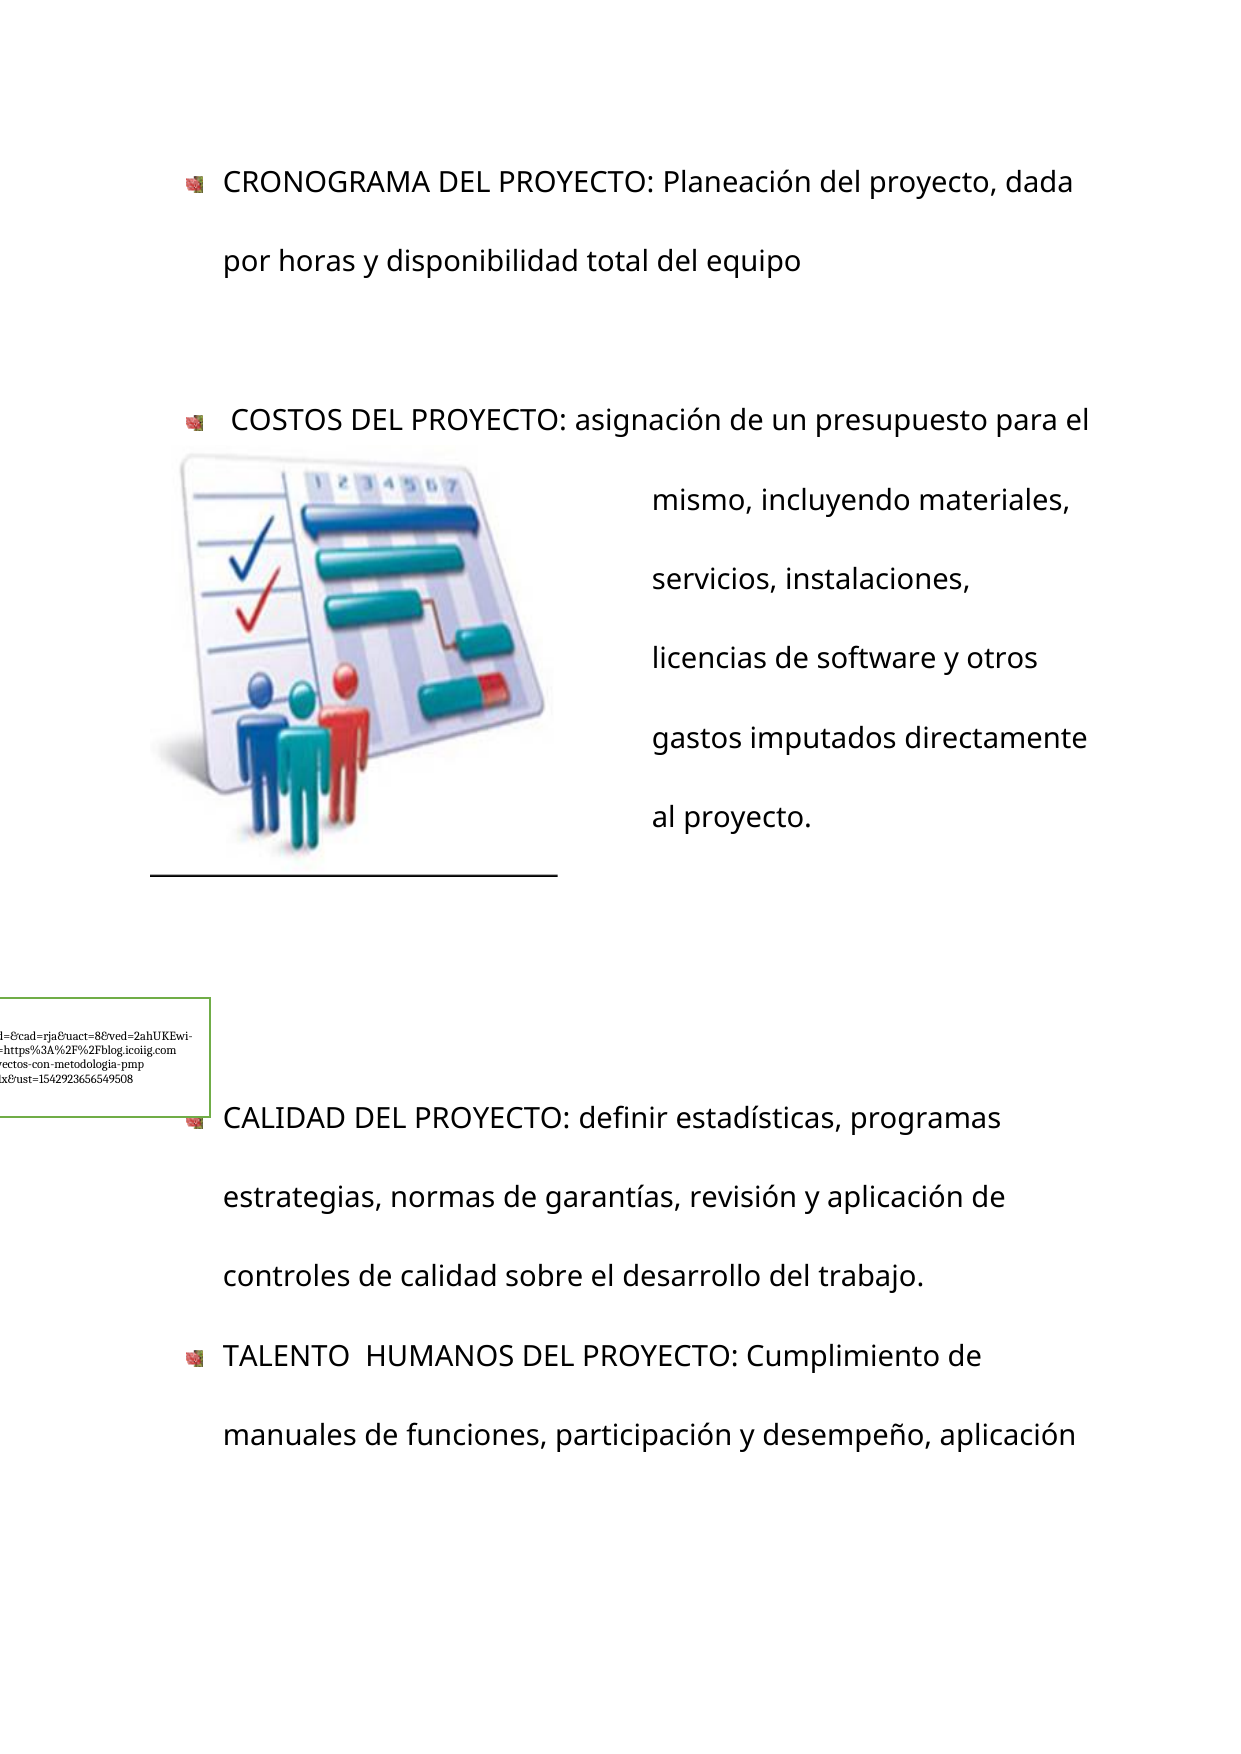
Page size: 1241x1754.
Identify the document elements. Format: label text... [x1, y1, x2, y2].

list CALIDAD DEL PROYECTO: definir estadísticas, programas estrategias, normas de garantías, revisión y aplicación de controles de calidad sobre el desarrollo del trabajo. [185, 1097, 1092, 1295]
picture [186, 1118, 203, 1129]
picture [150, 445, 558, 877]
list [185, 1335, 1092, 1454]
list CRONOGRAMA DEL PROYECTO: Planeación del proyecto, dada por horas y disponibilidad total del equipo [185, 161, 1092, 280]
picture [186, 414, 203, 431]
picture [186, 1349, 203, 1367]
picture [186, 175, 203, 193]
